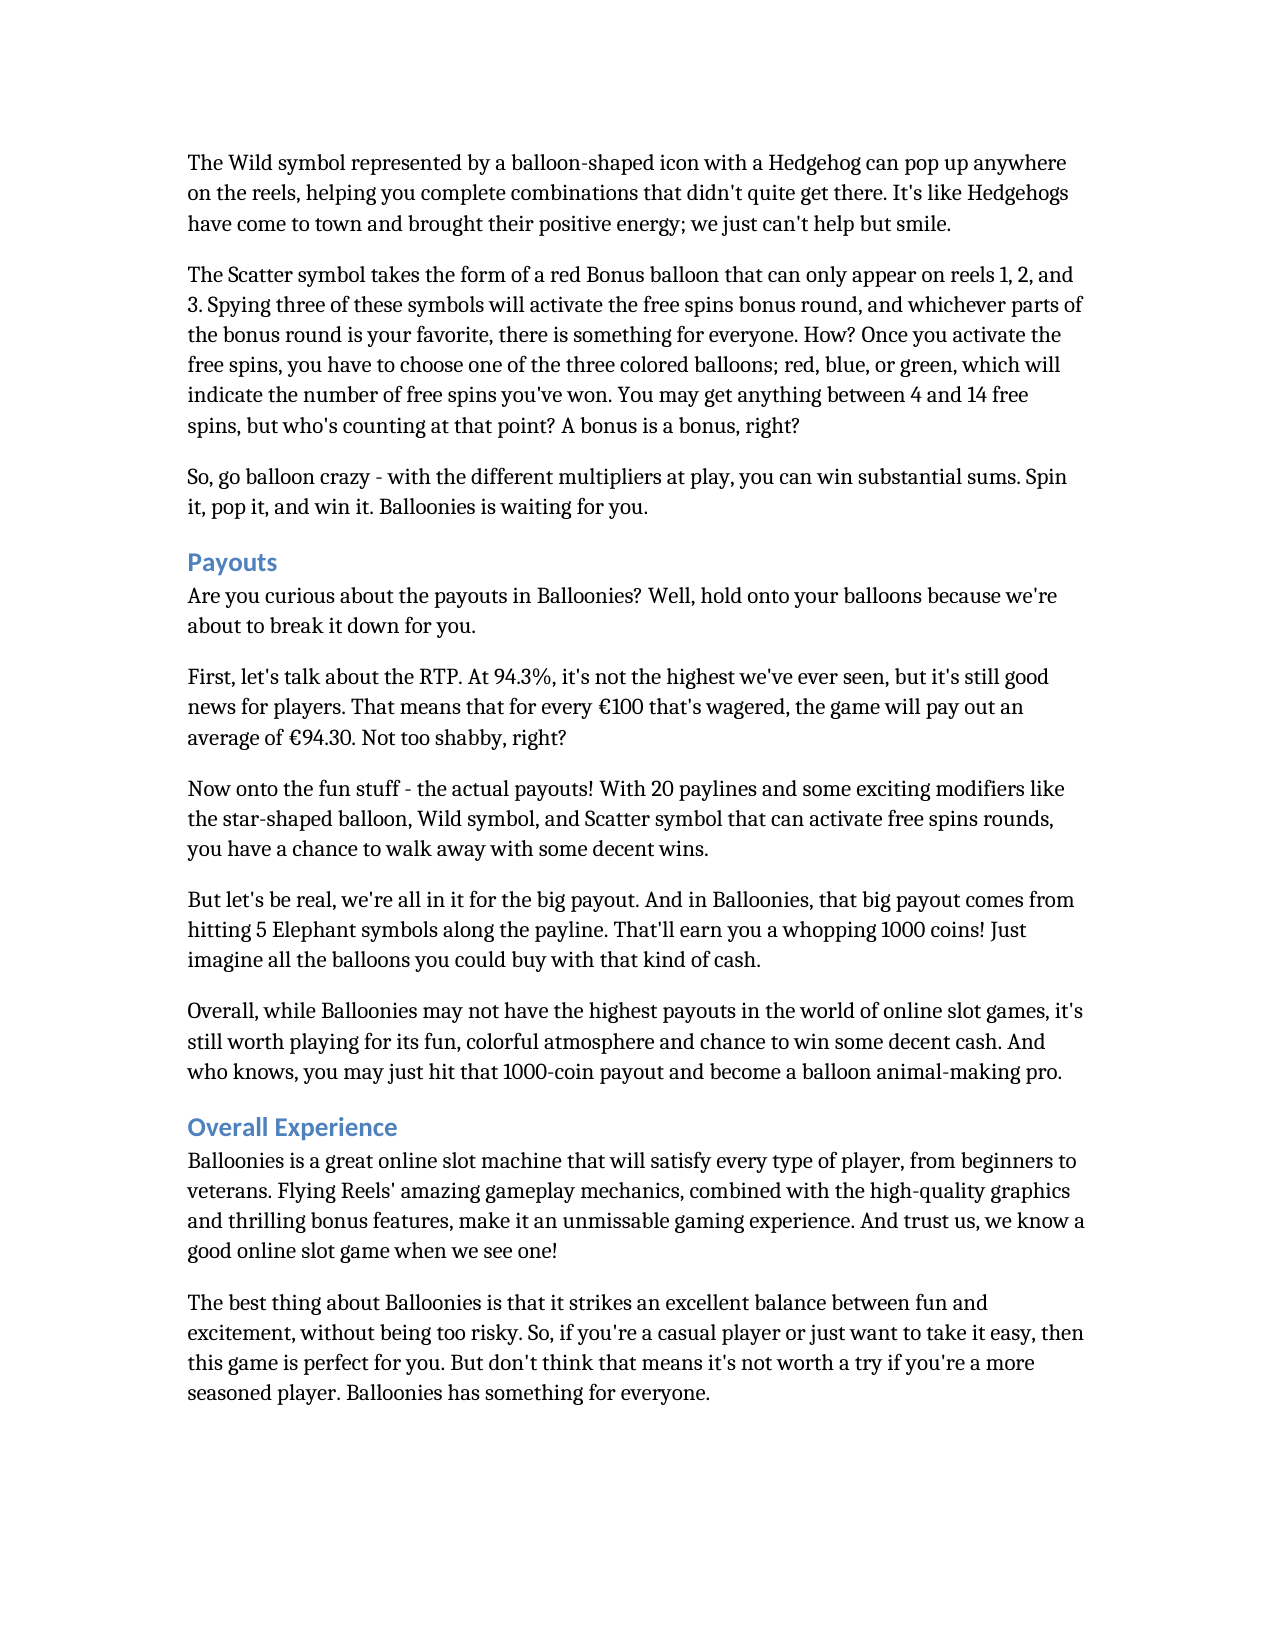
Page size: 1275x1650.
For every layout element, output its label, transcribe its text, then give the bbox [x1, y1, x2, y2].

text Are you curious about the payouts in Balloonies? Well, hold onto your balloons because we're about to break it down for you. [187, 583, 1087, 639]
text Overall, while Balloonies may not have the highest payouts in the world of online slot games, it's still worth playing for its fun, colorful atmosphere and chance to win some decent cash. And who knows, you may just hit that 1000-coin payout and become a balloon animal-making pro. [187, 998, 1087, 1085]
text The best thing about Balloonies is that it strikes an excellent balance between fun and excitement, without being too risky. So, if you're a casual player or just want to take it easy, then this game is perfect for you. But don't think that means it's not worth a try if you're a more seasoned player. Balloonies has something for everyone. [187, 1289, 1087, 1406]
subtitle Overall Experience [187, 1110, 1087, 1143]
text So, go balloon crazy - with the different multipliers at play, you can win substantial sums. Spin it, pop it, and win it. Balloonies is waiting for you. [187, 463, 1087, 520]
text Balloonies is a great online slot machine that will satisfy every type of player, from beginners to veterans. Flying Reels' amazing gameplay mechanics, combined with the high-quality graphics and thrilling bonus features, make it an unmissable gaming experience. And trust us, we know a good online slot game when we see one! [187, 1148, 1087, 1265]
text First, let's talk about the RTP. At 94.3%, it's not the highest we've ever seen, but it's still good news for players. That means that for every €100 that's wagered, the game will pay out an average of €94.30. Not too shabby, right? [187, 664, 1087, 751]
subtitle Payouts [187, 545, 1087, 578]
text But let's be real, we're all in it for the big payout. And in Balloonies, that big payout comes from hitting 5 Elephant symbols along the payline. That'll earn you a whopping 1000 coins! Just imagine all the balloons you could buy with that kind of cash. [187, 887, 1087, 974]
text Now onto the fun stuff - the actual payouts! With 20 paylines and some exciting modifiers like the star-shaped balloon, Wild symbol, and Scatter symbol that can activate free spins rounds, you have a chance to walk away with some decent wins. [187, 775, 1087, 862]
text The Scatter symbol takes the form of a red Bonus balloon that can only appear on reels 1, 2, and 3. Spying three of these symbols will activate the free spins bonus round, and whichever parts of the bonus round is your favorite, there is something for everyone. How? Once you activate the free spins, you have to choose one of the three colored balloons; red, blue, or green, which will indicate the number of free spins you've won. You may get anything between 4 and 14 free spins, but who's counting at that point? A bonus is a bonus, right? [187, 261, 1087, 439]
text The Wild symbol represented by a balloon-shaped icon with a Hedgehog can pop up anywhere on the reels, helping you complete combinations that didn't quite get there. It's like Hedgehogs have come to town and brought their positive energy; we just can't help but smile. [187, 150, 1087, 237]
